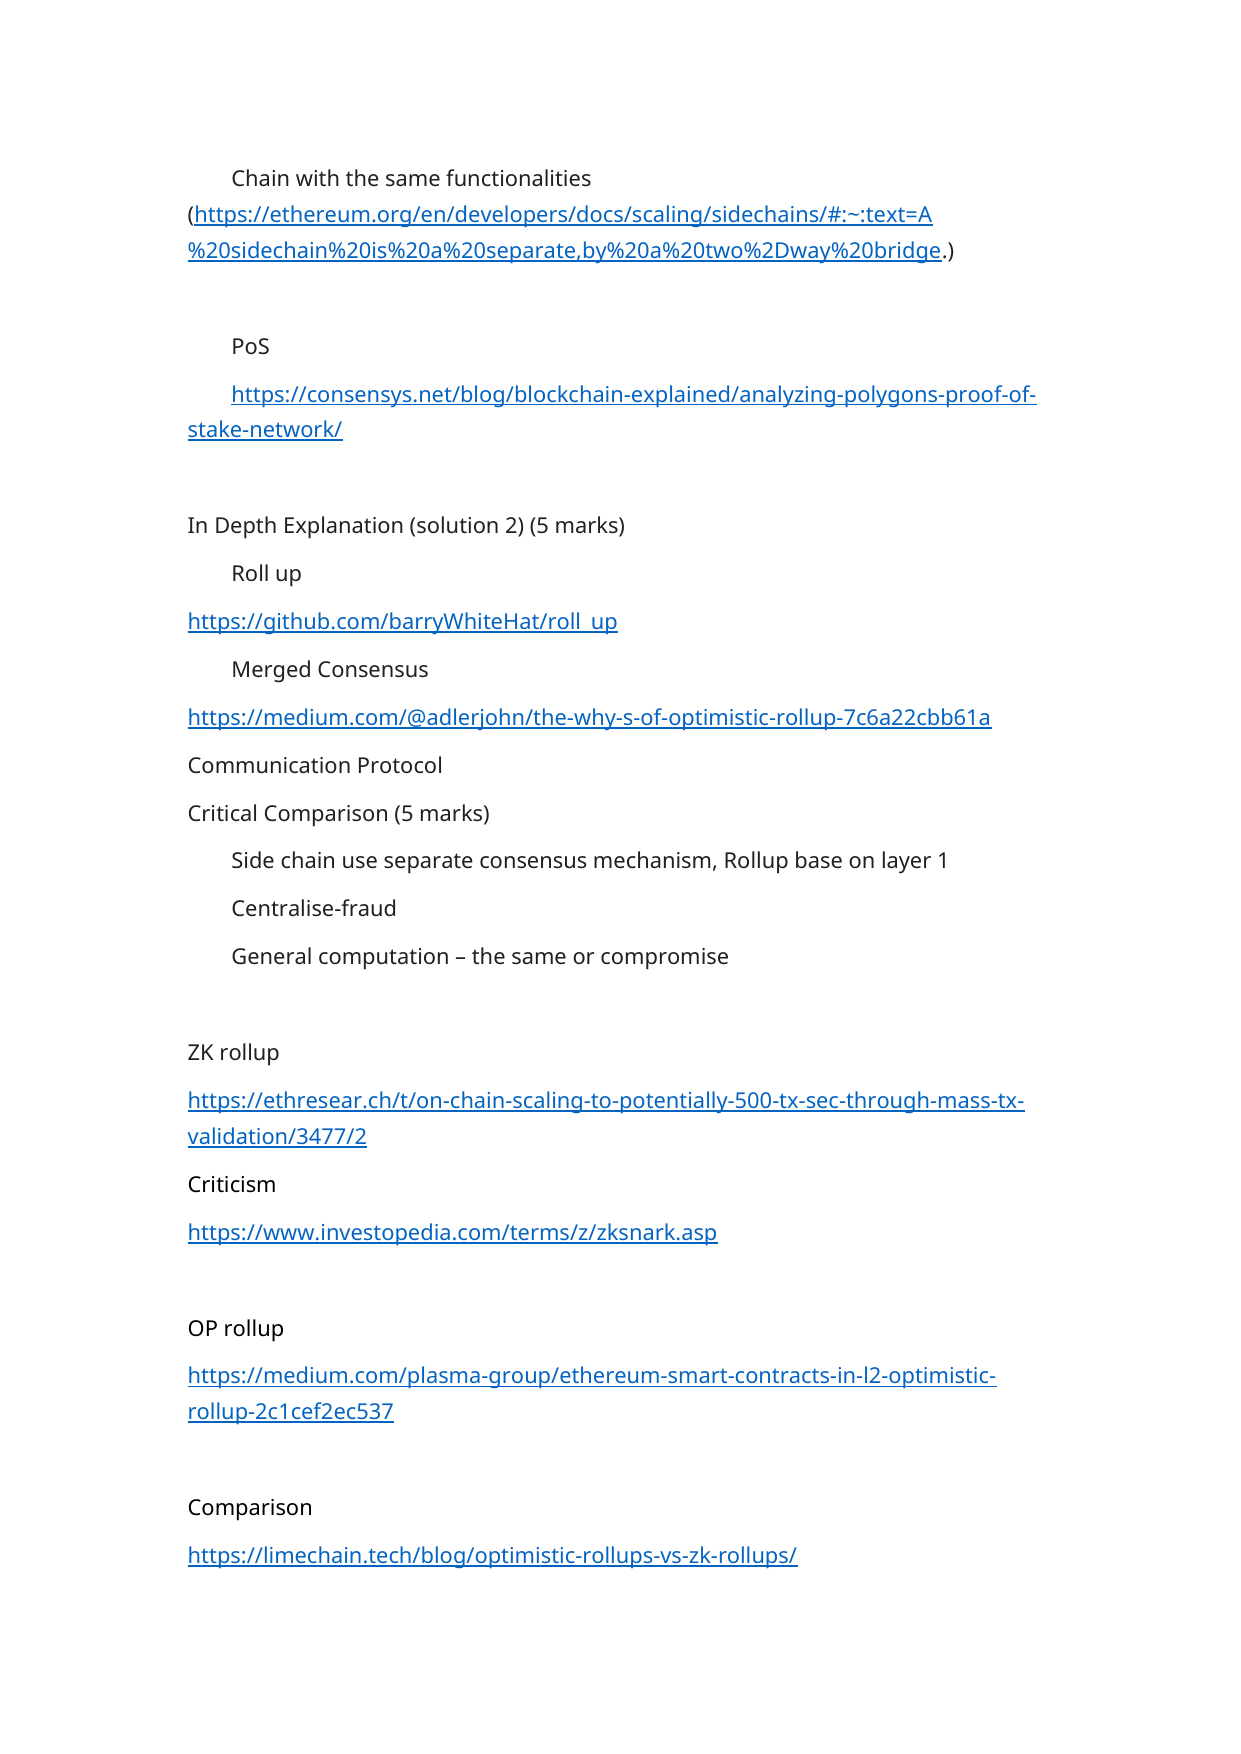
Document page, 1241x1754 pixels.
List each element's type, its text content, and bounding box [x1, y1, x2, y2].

text PoS [187, 329, 1053, 362]
text Centralise-fraud [187, 892, 1053, 924]
text General computation – the same or compromise [187, 940, 1053, 972]
text Communication Protocol [187, 748, 1053, 781]
text Roll up [187, 557, 1053, 589]
text Merged Consensus [187, 652, 1053, 685]
text ZK rollup [187, 1036, 1053, 1068]
text https://medium.com/@adlerjohn/the-why-s-of-optimistic-rollup-7c6a22cbb61a [187, 700, 1053, 733]
text https://limechain.tech/blog/optimistic-rollups-vs-zk-rollups/ [187, 1538, 1053, 1571]
text Chain with the same functionalities (https://ethereum.org/en/developers/docs/scaling/sidechains/#:~:text=A%20sidechain%20is%20a%20separate,by%20a%20two%2Dway%20bridge.) [187, 162, 1053, 266]
text https://github.com/barryWhiteHat/roll_up [187, 604, 1053, 637]
text https://consensys.net/blog/blockchain-explained/analyzing-polygons-proof-of-stake-network/ [187, 377, 1053, 445]
text Comparison [187, 1491, 1053, 1523]
text https://medium.com/plasma-group/ethereum-smart-contracts-in-l2-optimistic-rollup-2c1cef2ec537 [187, 1359, 1053, 1427]
text OP rollup [187, 1311, 1053, 1344]
text In Depth Explanation (solution 2) (5 marks) [187, 509, 1053, 541]
text Criticism [187, 1167, 1053, 1200]
text https://www.investopedia.com/terms/z/zksnark.asp [187, 1215, 1053, 1248]
text Side chain use separate consensus mechanism, Rollup base on layer 1 [187, 844, 1053, 877]
text Critical Comparison (5 marks) [187, 796, 1053, 829]
text https://ethresear.ch/t/on-chain-scaling-to-potentially-500-tx-sec-through-mass-tx-validation/3477/2 [187, 1084, 1053, 1152]
